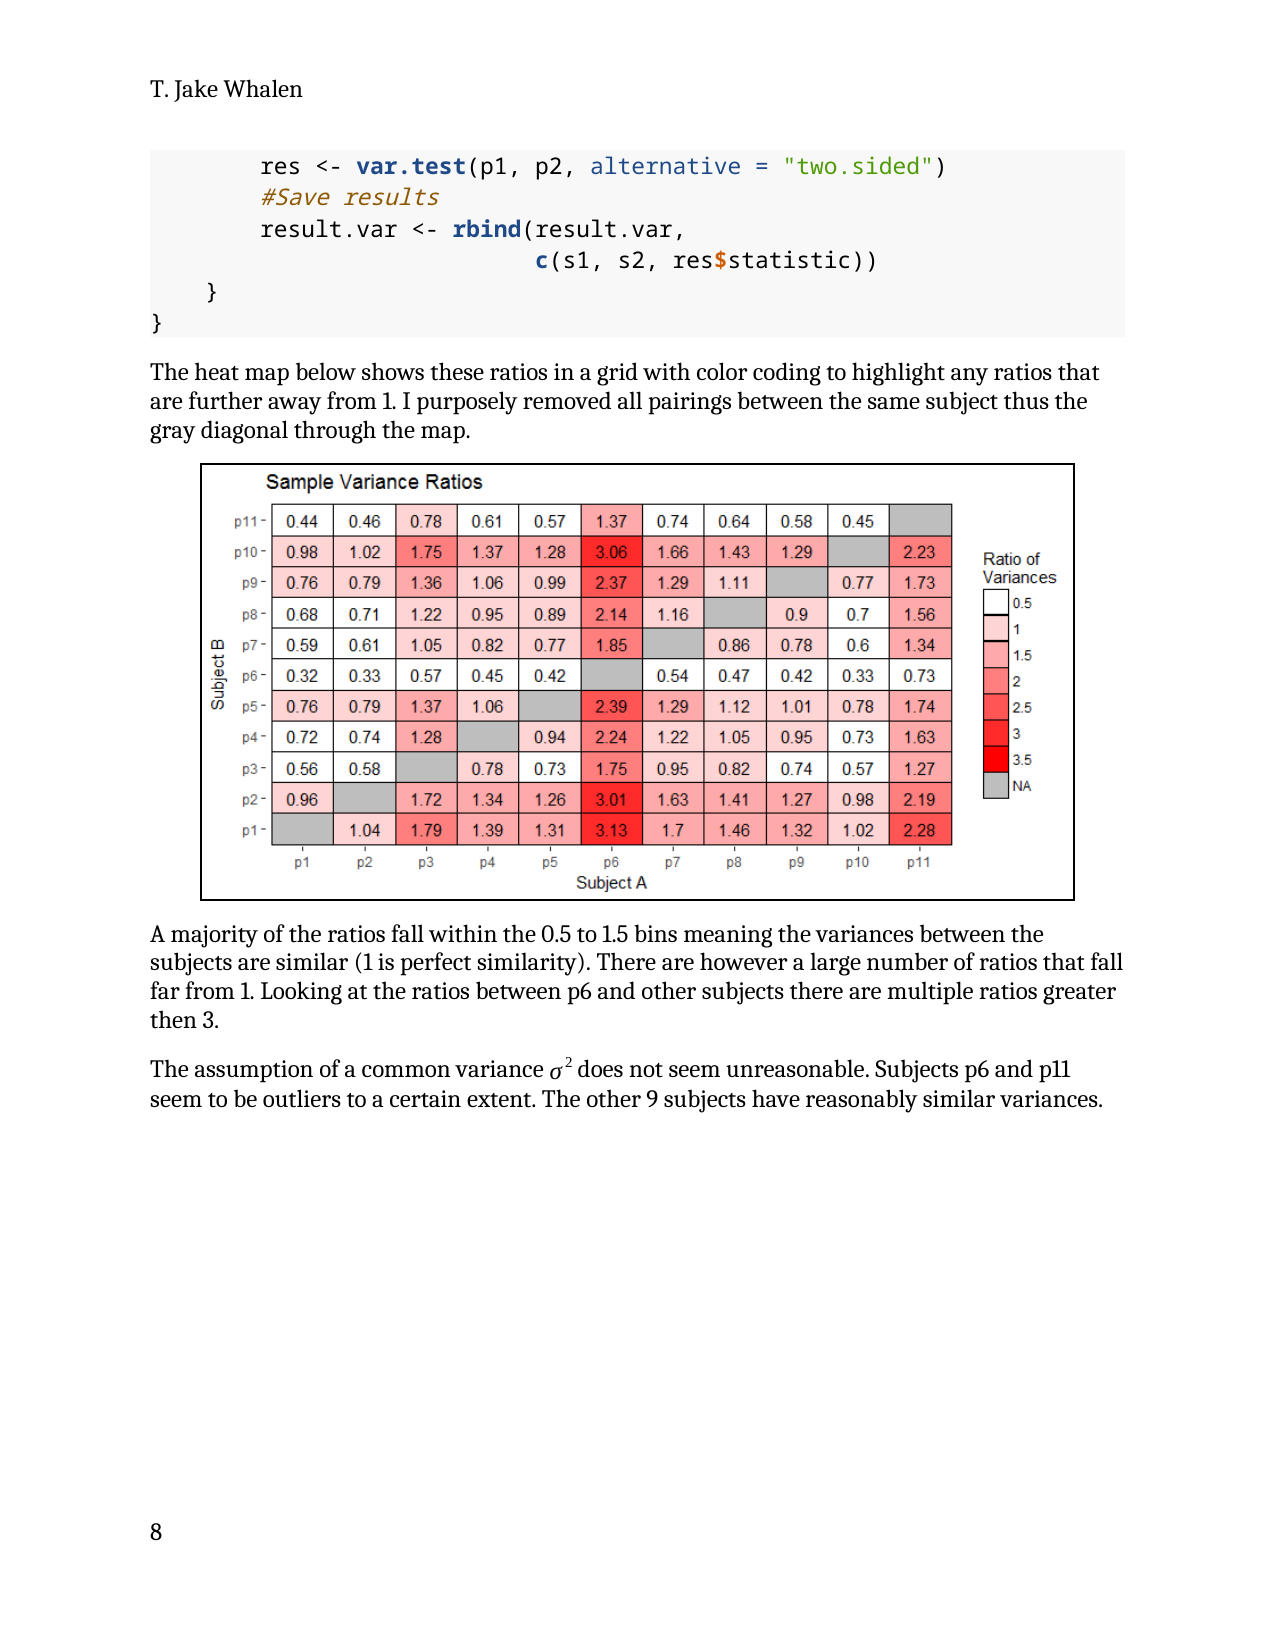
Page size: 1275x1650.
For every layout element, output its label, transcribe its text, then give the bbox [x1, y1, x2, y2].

text A majority of the ratios fall within the 0.5 to 1.5 bins meaning the variances between the subjects are similar (1 is perfect similarity). There are however a large number of ratios that fall far from 1. Looking at the ratios between p6 and other subjects there are multiple ratios greater then 3. [150, 919, 1125, 1034]
text The assumption of a common variance does not seem unreasonable. Subjects p6 and p11 seem to be outliers to a certain extent. The other 9 subjects have reasonably similar variances. [150, 1053, 1125, 1113]
text The heat map below shows these ratios in a grid with color coding to highlight any ratios that are further away from 1. I purposely removed all pairings between the same subject thus the gray diagonal through the map. [150, 358, 1125, 444]
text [150, 150, 1125, 337]
picture [202, 465, 1073, 899]
